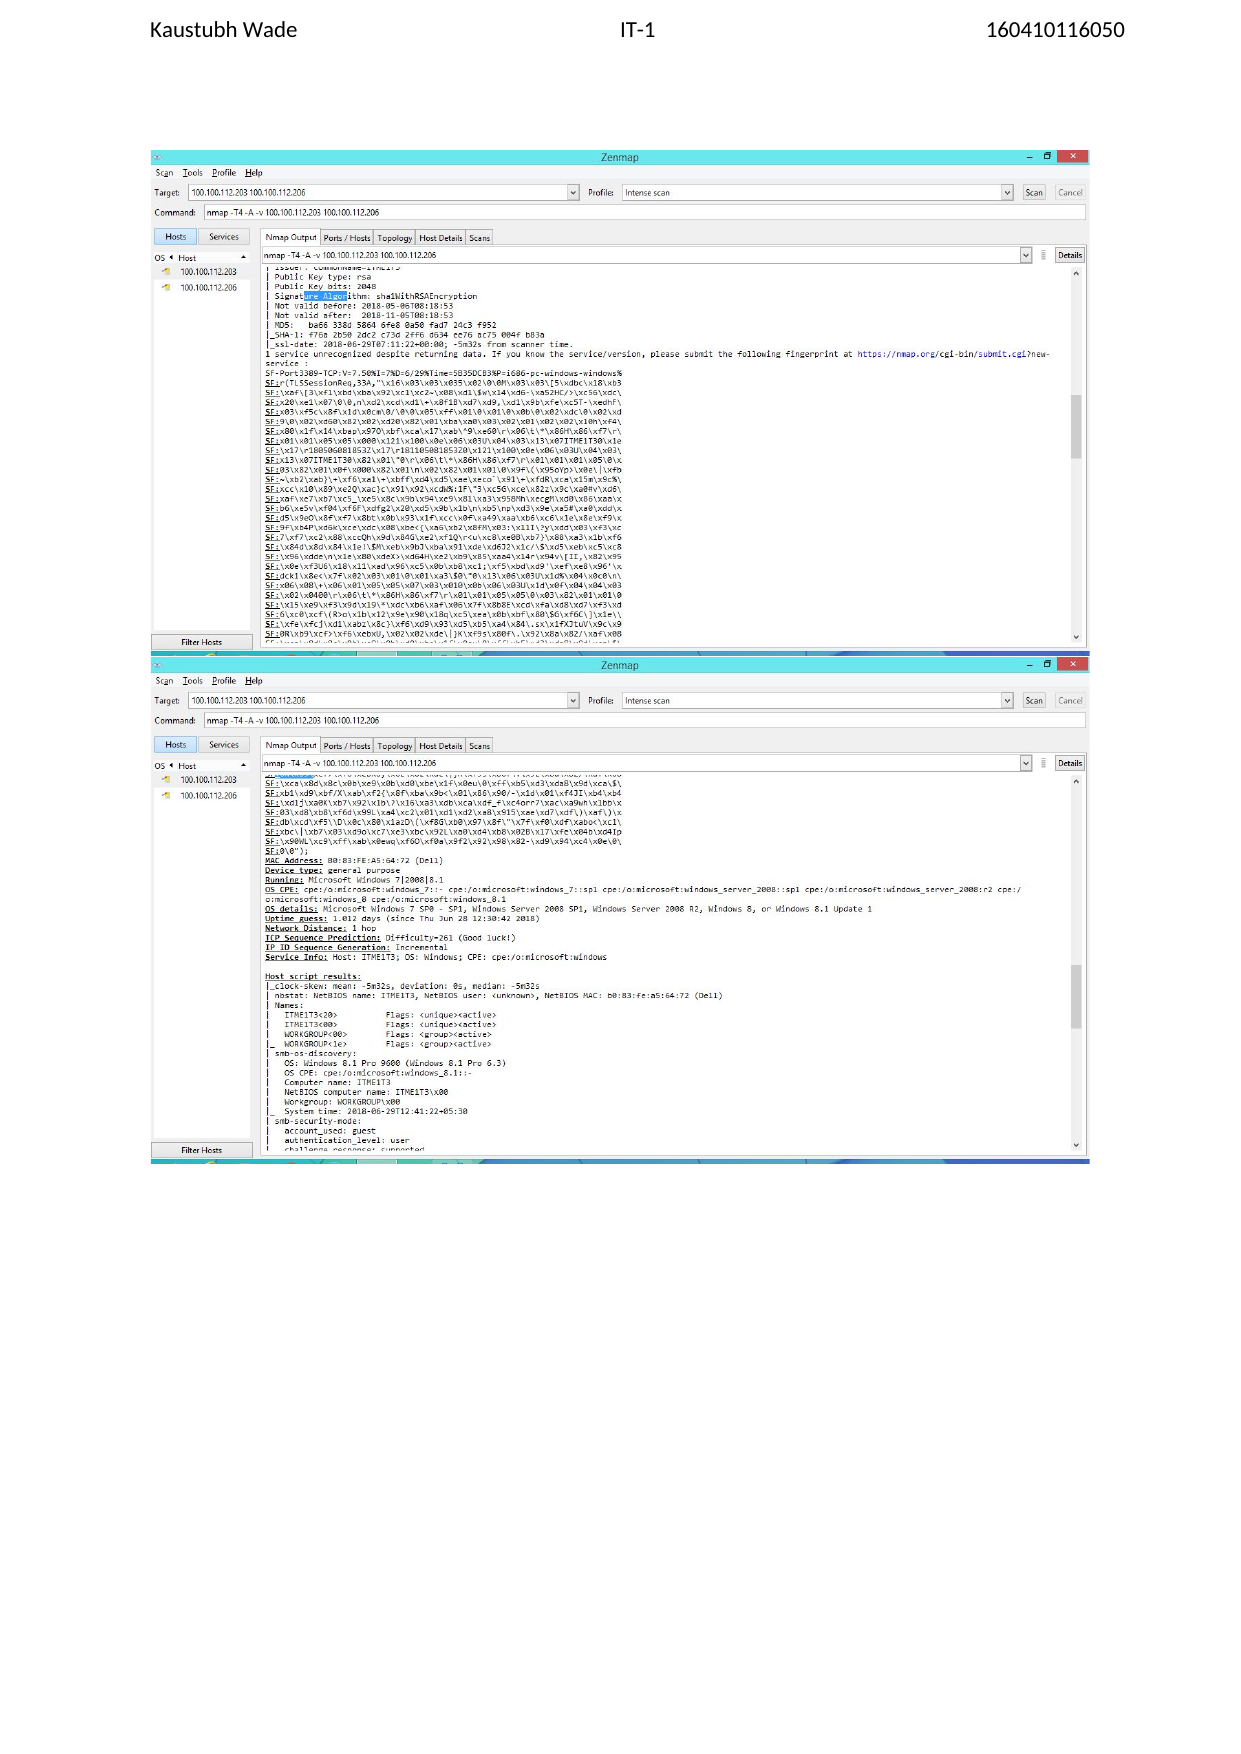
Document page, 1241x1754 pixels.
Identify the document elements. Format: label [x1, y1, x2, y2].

picture [150, 657, 1090, 1164]
picture [150, 150, 1090, 656]
